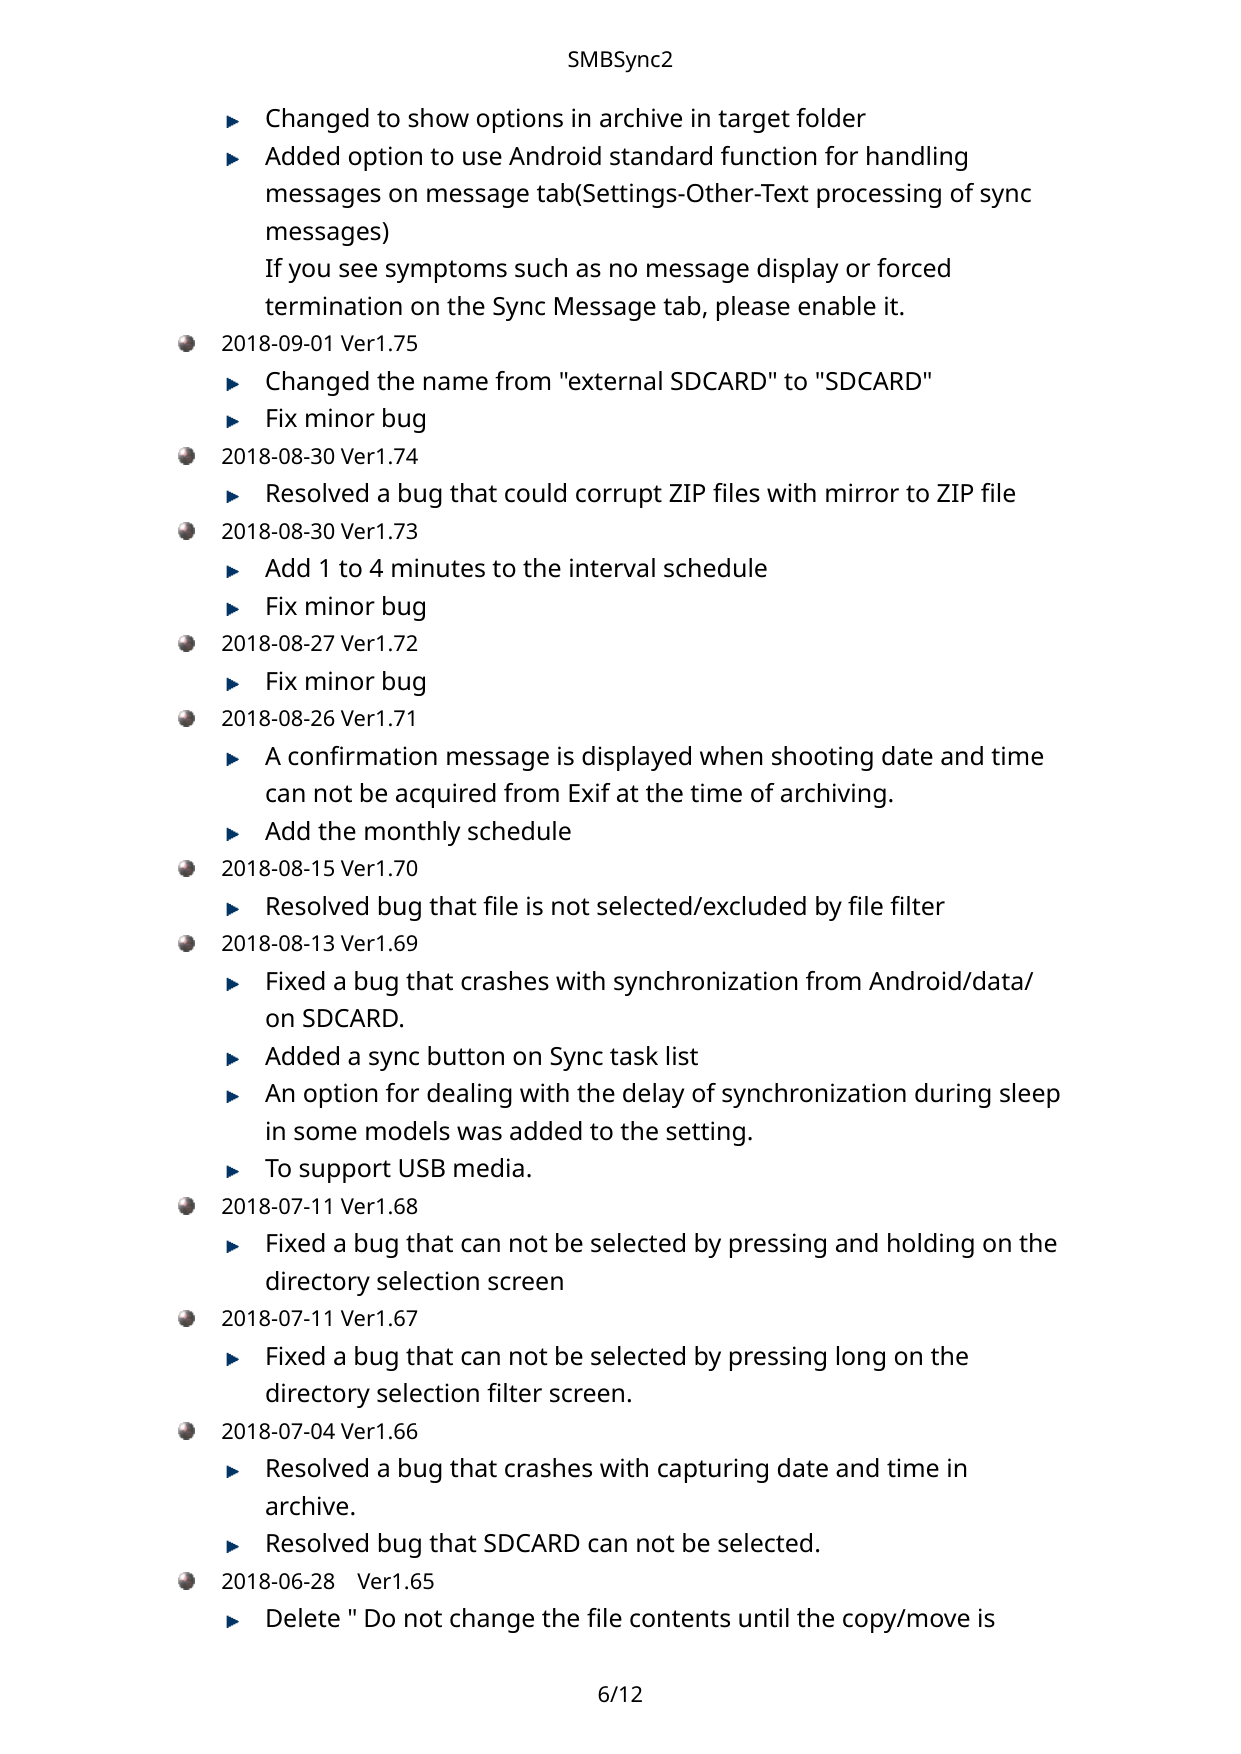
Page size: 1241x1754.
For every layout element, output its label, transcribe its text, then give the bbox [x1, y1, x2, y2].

list 2018-08-30 Ver1.73 [177, 512, 1063, 549]
picture [178, 1310, 195, 1327]
list 2018-08-30 Ver1.74 [177, 437, 1063, 474]
picture [222, 973, 239, 991]
picture [222, 1348, 239, 1366]
picture [222, 673, 239, 691]
picture [222, 1048, 239, 1066]
picture [222, 748, 239, 766]
list 2018-08-13 Ver1.69 [177, 924, 1063, 962]
picture [222, 486, 239, 503]
picture [178, 710, 195, 727]
list A confirmation message is displayed when shooting date and time can not be acquired from Exif at the time of archiving. [221, 737, 1063, 812]
picture [222, 1536, 239, 1553]
picture [222, 1236, 239, 1253]
picture [222, 598, 239, 616]
picture [178, 1422, 195, 1440]
list Fixed a bug that can not be selected by pressing and holding on the directory selection screen [221, 1224, 1063, 1299]
list 2018-07-11 Ver1.68 [177, 1187, 1063, 1224]
list Fixed a bug that crashes with synchronization from Android/data/ on SDCARD. [221, 962, 1063, 1037]
picture [178, 335, 195, 352]
list Add the monthly schedule [221, 812, 1063, 849]
list Changed to show options in archive in target folder [221, 99, 1063, 137]
list Fix minor bug [221, 662, 1063, 699]
list Added option to use Android standard function for handling messages on message tab(Settings-Other-Text processing of sync messages) [221, 137, 1063, 249]
list Fixed a bug that can not be selected by pressing long on the directory selection filter screen. [221, 1337, 1063, 1412]
list Fix minor bug [221, 587, 1063, 624]
list If you see symptoms such as no message display or forced termination on the Sync Message tab, please enable it. [265, 249, 1063, 324]
list 2018-08-15 Ver1.70 [177, 849, 1063, 887]
list An option for dealing with the delay of synchronization during sleep in some models was added to the setting. [221, 1074, 1063, 1149]
picture [178, 1572, 195, 1590]
picture [178, 1197, 195, 1215]
picture [222, 1086, 239, 1103]
list Added a sync button on Sync task list [221, 1037, 1063, 1074]
picture [222, 1461, 239, 1478]
picture [222, 148, 239, 166]
list 2018-06-28 Ver1.65 [177, 1562, 1063, 1599]
list Resolved bug that file is not selected/excluded by file filter [221, 887, 1063, 924]
picture [178, 447, 195, 465]
list Add 1 to 4 minutes to the interval schedule [221, 549, 1063, 587]
list 2018-08-26 Ver1.71 [177, 699, 1063, 737]
picture [178, 935, 195, 952]
list 2018-08-27 Ver1.72 [177, 624, 1063, 662]
picture [222, 111, 239, 128]
list 2018-07-04 Ver1.66 [177, 1412, 1063, 1449]
list Resolved a bug that could corrupt ZIP files with mirror to ZIP file [221, 474, 1063, 512]
list Resolved bug that SDCARD can not be selected. [221, 1524, 1063, 1562]
picture [222, 1161, 239, 1178]
picture [178, 635, 195, 652]
list 2018-09-01 Ver1.75 [177, 324, 1063, 362]
list To support USB media. [221, 1149, 1063, 1187]
picture [222, 373, 239, 391]
picture [222, 898, 239, 916]
picture [222, 411, 239, 428]
picture [178, 522, 195, 540]
list Resolved a bug that crashes with capturing date and time in archive. [221, 1449, 1063, 1524]
list Changed the name from "external SDCARD" to "SDCARD" [221, 362, 1063, 399]
picture [222, 823, 239, 841]
picture [222, 1611, 239, 1628]
list 2018-07-11 Ver1.67 [177, 1299, 1063, 1337]
picture [222, 561, 239, 578]
picture [178, 860, 195, 877]
list Fix minor bug [221, 399, 1063, 437]
